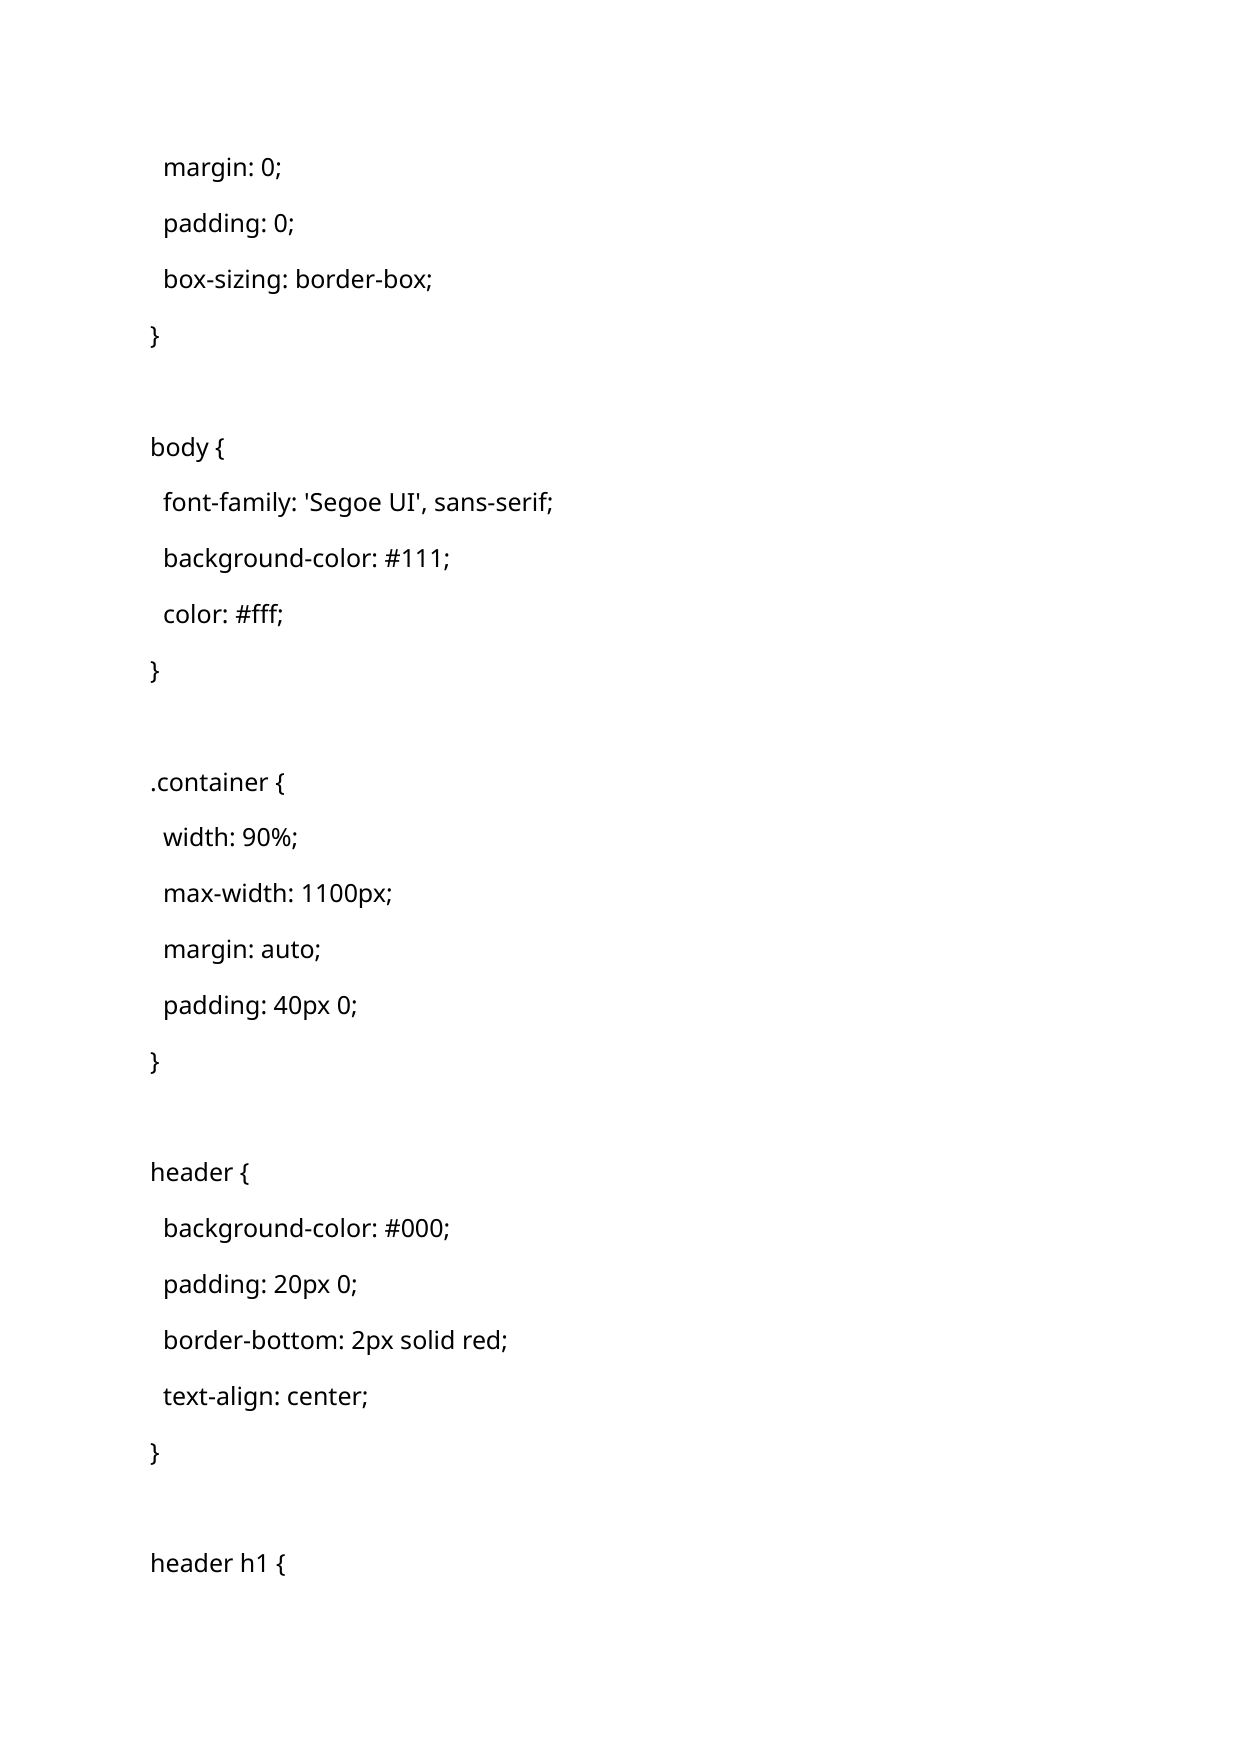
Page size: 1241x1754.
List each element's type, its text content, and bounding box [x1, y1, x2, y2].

text background-color: #111; [150, 541, 1090, 575]
text font-family: 'Segoe UI', sans-serif; [150, 485, 1090, 519]
text margin: auto; [150, 932, 1090, 966]
text max-width: 1100px; [150, 876, 1090, 910]
text text-align: center; [150, 1378, 1090, 1412]
text } [150, 1434, 1090, 1468]
text header h1 { [150, 1546, 1090, 1580]
text background-color: #000; [150, 1211, 1090, 1245]
text color: #fff; [150, 597, 1090, 631]
text .container { [150, 764, 1090, 798]
text } [150, 1043, 1090, 1077]
text header { [150, 1155, 1090, 1189]
text body { [150, 429, 1090, 463]
text box-sizing: border-box; [150, 262, 1090, 296]
text padding: 40px 0; [150, 987, 1090, 1022]
text } [150, 652, 1090, 687]
text width: 90%; [150, 820, 1090, 854]
text border-bottom: 2px solid red; [150, 1322, 1090, 1357]
text } [150, 317, 1090, 352]
text padding: 20px 0; [150, 1267, 1090, 1301]
text margin: 0; [150, 150, 1090, 184]
text padding: 0; [150, 206, 1090, 240]
